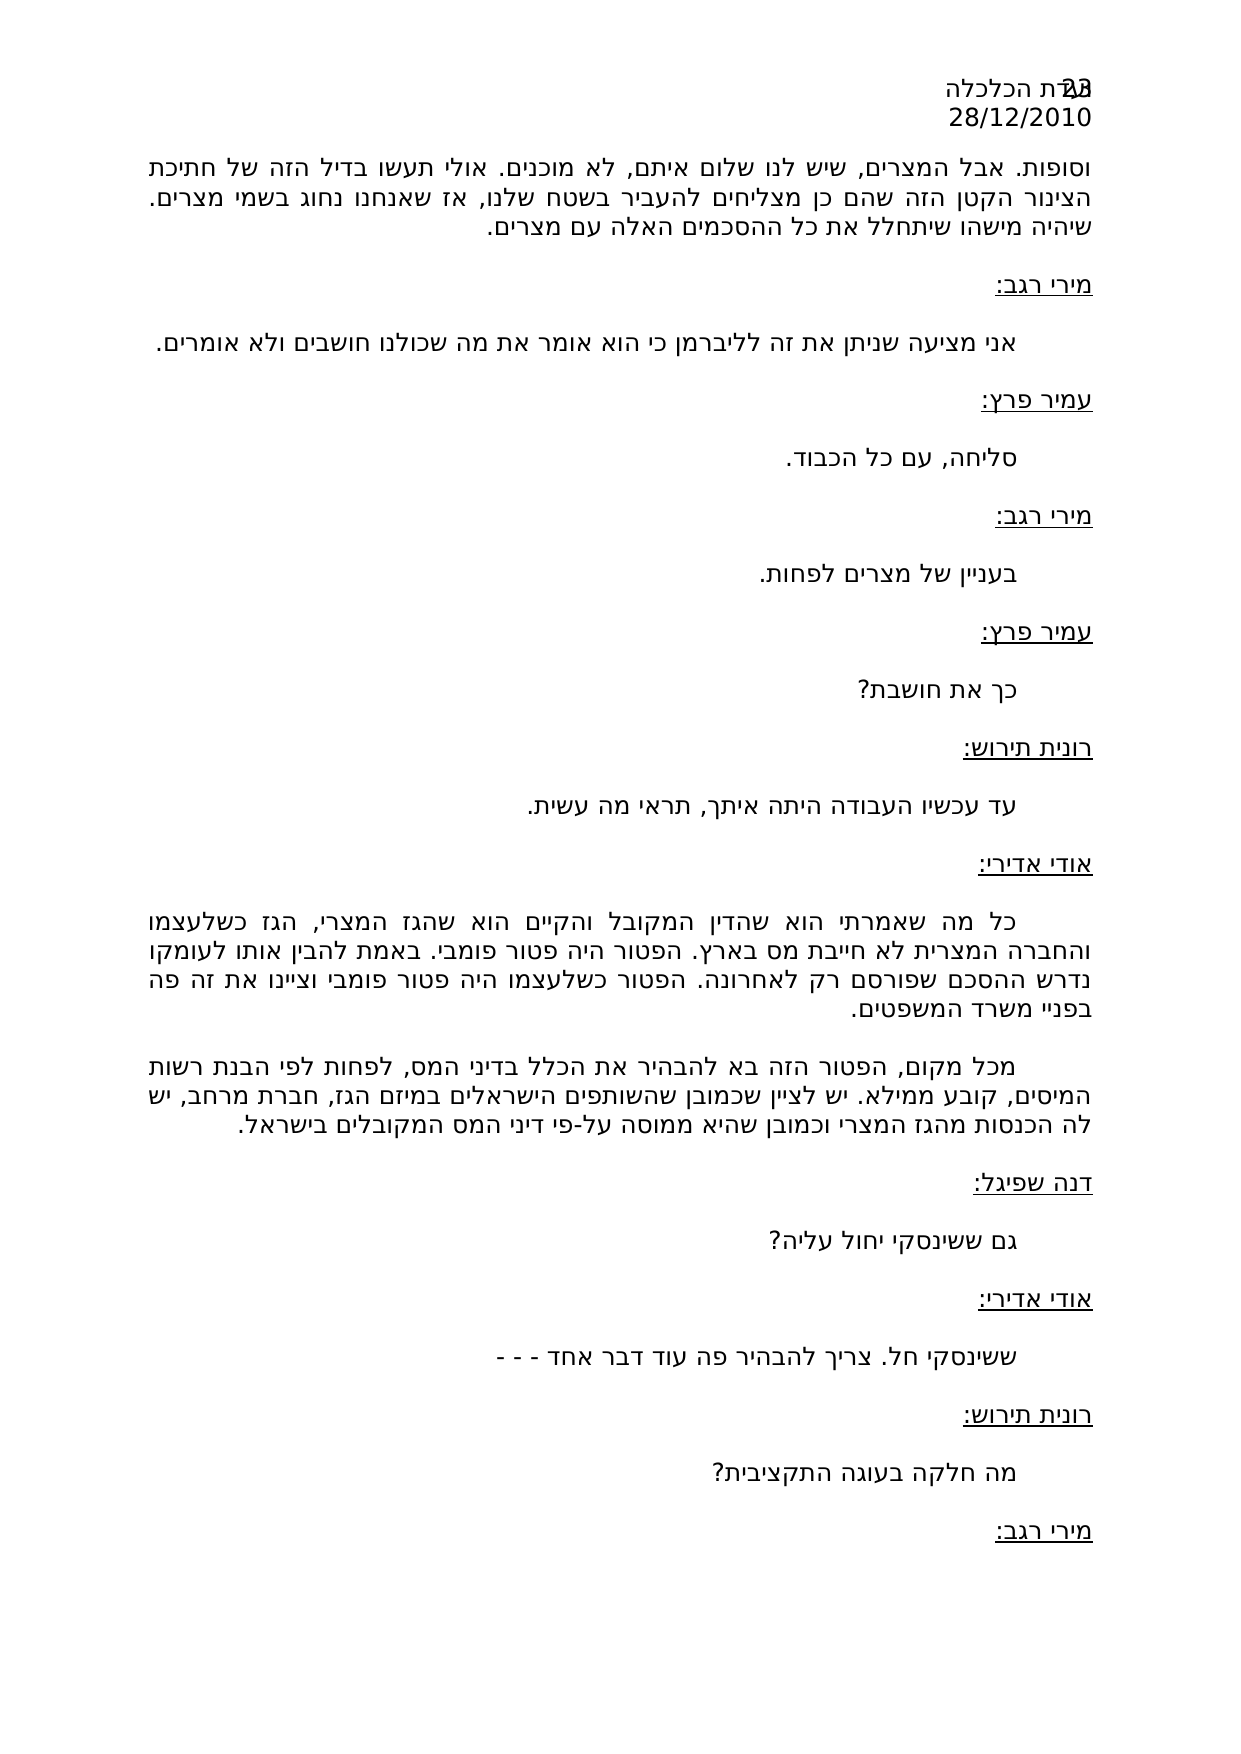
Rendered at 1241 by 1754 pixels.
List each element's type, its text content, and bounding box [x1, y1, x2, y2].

text מירי רגב: [148, 270, 1092, 299]
text כל מה שאמרתי הוא שהדין המקובל והקיים הוא שהגז המצרי, הגז כשלעצמו והחברה המצרית לא חייבת מס בארץ. הפטור היה פטור פומבי. באמת להבין אותו לעומקו נדרש ההסכם שפורסם רק לאחרונה. הפטור כשלעצמו היה פטור פומבי וציינו את זה פה בפניי משרד המשפטים. [148, 907, 1092, 1023]
text בעניין של מצרים לפחות. [148, 559, 1092, 588]
text עד עכשיו העבודה היתה איתך, תראי מה עשית. [148, 791, 1092, 820]
text ששינסקי חל. צריך להבהיר פה עוד דבר אחד - - - [148, 1342, 1092, 1371]
text אני מציעה שניתן את זה לליברמן כי הוא אומר את מה שכולנו חושבים ולא אומרים. [148, 328, 1092, 357]
text עמיר פרץ: [148, 386, 1092, 415]
text מירי רגב: [148, 501, 1092, 531]
text אודי אדירי: [148, 1284, 1092, 1313]
text מה חלקה בעוגה התקציבית? [148, 1458, 1092, 1487]
text רונית תירוש: [148, 1400, 1092, 1429]
text מירי רגב: [148, 1516, 1092, 1545]
text רונית תירוש: [148, 733, 1092, 762]
text מכל מקום, הפטור הזה בא להבהיר את הכלל בדיני המס, לפחות לפי הבנת רשות המיסים, קובע ממילא. יש לציין שכמובן שהשותפים הישראלים במיזם הגז, חברת מרחב, יש לה הכנסות מהגז המצרי וכמובן שהיא ממוסה על-פי דיני המס המקובלים בישראל. [148, 1052, 1092, 1140]
text אודי אדירי: [148, 849, 1092, 878]
text גם ששינסקי יחול עליה? [148, 1226, 1092, 1256]
text סליחה, עם כל הכבוד. [148, 443, 1092, 473]
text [148, 153, 1092, 241]
text כך את חושבת? [148, 675, 1092, 704]
text דנה שפיגל: [148, 1168, 1092, 1198]
text עמיר פרץ: [148, 617, 1092, 646]
